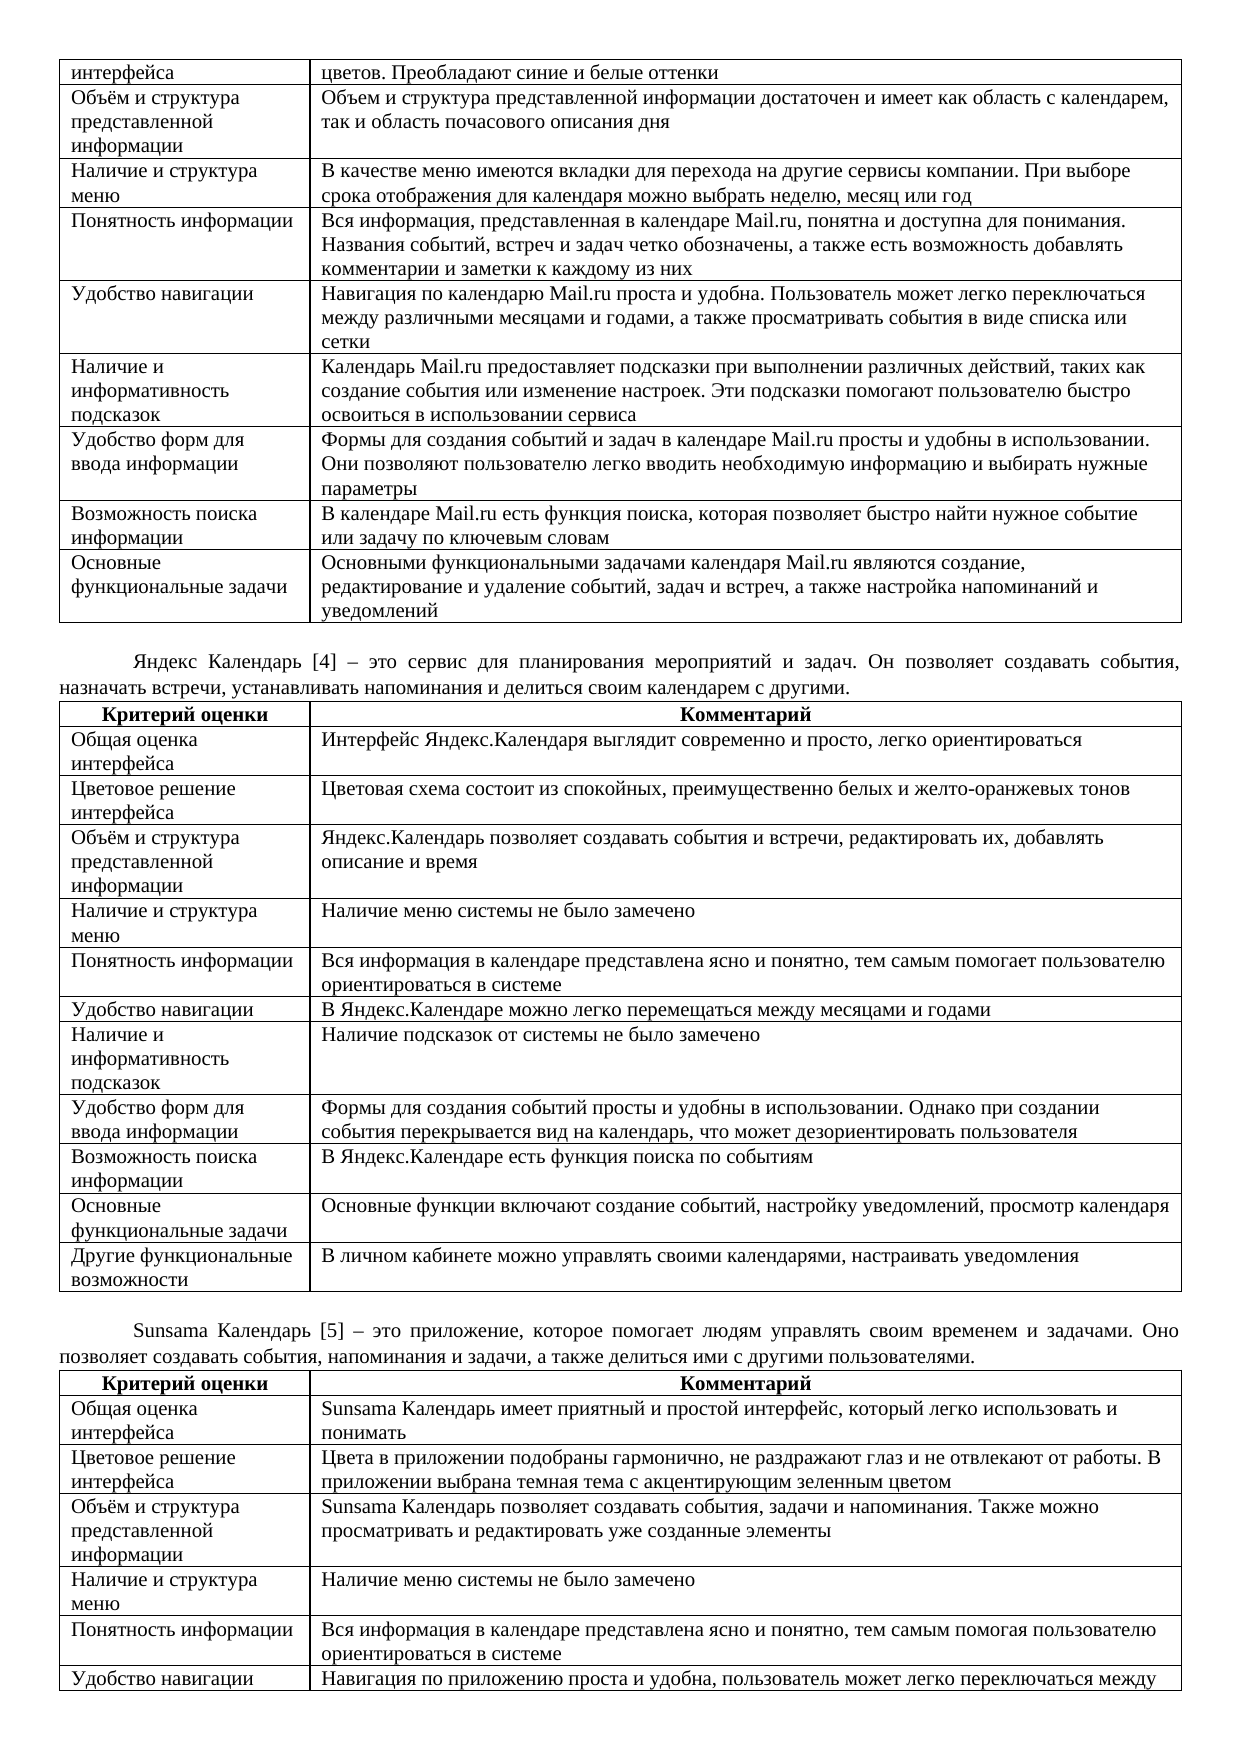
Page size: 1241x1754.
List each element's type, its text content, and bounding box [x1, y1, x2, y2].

table_cell Цветовое решение интерфейса [60, 1445, 309, 1493]
table_cell Наличие и информативность подсказок [60, 354, 309, 426]
text Яндекс Календарь [4] – это сервис для планирования мероприятий и задач. Он позволяет создавать события, назначать встречи, устанавливать напоминания и делиться своим календарем с другими. [59, 649, 1181, 699]
table_cell Календарь Mail.ru предоставляет подсказки при выполнении различных действий, таких как создание события или изменение настроек. Эти подсказки помогают пользователю быстро освоиться в использовании сервиса [311, 354, 1181, 426]
table_cell Интерфейс Яндекс.Календаря выглядит современно и просто, легко ориентироваться [311, 727, 1181, 775]
table_cell Удобство форм для ввода информации [60, 1095, 309, 1143]
table_cell Основные функциональные задачи [60, 550, 309, 622]
table_cell Наличие и структура меню [60, 899, 309, 947]
table_cell Объём и структура представленной информации [60, 85, 309, 157]
table_header Комментарий [311, 702, 1181, 726]
table_cell Вся информация в календаре представлена ясно и понятно, тем самым помогает пользователю ориентироваться в системе [311, 948, 1181, 996]
table_cell Sunsama Календарь позволяет создавать события, задачи и напоминания. Также можно просматривать и редактировать уже созданные элементы [311, 1494, 1181, 1566]
table_cell Наличие и информативность подсказок [60, 1022, 309, 1094]
table_cell Яндекс.Календарь позволяет создавать события и встречи, редактировать их, добавлять описание и время [311, 825, 1181, 897]
table_header Критерий оценки [60, 702, 309, 726]
table_header Критерий оценки [60, 1371, 309, 1395]
table_header Комментарий [311, 1371, 1181, 1395]
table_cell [60, 60, 309, 84]
table_cell Наличие и структура меню [60, 159, 309, 207]
table_cell Другие функциональные возможности [60, 1243, 309, 1291]
table_cell В личном кабинете можно управлять своими календарями, настраивать уведомления [311, 1243, 1181, 1291]
table_cell Основные функциональные задачи [60, 1194, 309, 1242]
table_cell Основные функции включают создание событий, настройку уведомлений, просмотр календаря [311, 1194, 1181, 1242]
table_cell Основными функциональными задачами календаря Mail.ru являются создание, редактирование и удаление событий, задач и встреч, а также настройка напоминаний и уведомлений [311, 550, 1181, 622]
table_cell Удобство навигации [60, 997, 309, 1021]
table_cell Возможность поиска информации [60, 501, 309, 549]
table_cell Объём и структура представленной информации [60, 825, 309, 897]
table_cell Наличие и структура меню [60, 1567, 309, 1615]
table_cell Sunsama Календарь имеет приятный и простой интерфейс, который легко использовать и понимать [311, 1396, 1181, 1444]
table_cell Цветовое решение интерфейса [60, 776, 309, 824]
table_cell Общая оценка интерфейса [60, 727, 309, 775]
table_cell В качестве меню имеются вкладки для перехода на другие сервисы компании. При выборе срока отображения для календаря можно выбрать неделю, месяц или год [311, 159, 1181, 207]
table_cell Формы для создания событий и задач в календаре Mail.ru просты и удобны в использовании. Они позволяют пользователю легко вводить необходимую информацию и выбирать нужные параметры [311, 427, 1181, 499]
table_cell Наличие меню системы не было замечено [311, 1567, 1181, 1615]
table_cell Удобство навигации [60, 1666, 309, 1690]
table_cell Общая оценка интерфейса [60, 1396, 309, 1444]
table_cell Возможность поиска информации [60, 1144, 309, 1192]
table_cell В Яндекс.Календаре есть функция поиска по событиям [311, 1144, 1181, 1192]
text Sunsama Календарь [5] – это приложение, которое помогает людям управлять своим временем и задачами. Оно позволяет создавать события, напоминания и задачи, а также делиться ими с другими пользователями. [59, 1318, 1181, 1368]
table_cell Удобство навигации [60, 281, 309, 353]
table_cell Навигация по календарю Mail.ru проста и удобна. Пользователь может легко переключаться между различными месяцами и годами, а также просматривать события в виде списка или сетки [311, 281, 1181, 353]
table_cell Объём и структура представленной информации [60, 1494, 309, 1566]
table_cell Вся информация, представленная в календаре Mail.ru, понятна и доступна для понимания. Названия событий, встреч и задач четко обозначены, а также есть возможность добавлять комментарии и заметки к каждому из них [311, 208, 1181, 280]
table_cell Понятность информации [60, 948, 309, 996]
table_cell Цвета в приложении подобраны гармонично, не раздражают глаз и не отвлекают от работы. В приложении выбрана темная тема с акцентирующим зеленным цветом [311, 1445, 1181, 1493]
table_cell Понятность информации [60, 208, 309, 280]
table_cell В Яндекс.Календаре можно легко перемещаться между месяцами и годами [311, 997, 1181, 1021]
table_cell Цветовая схема состоит из спокойных, преимущественно белых и желто-оранжевых тонов [311, 776, 1181, 824]
table_cell Наличие меню системы не было замечено [311, 899, 1181, 947]
table_cell Удобство форм для ввода информации [60, 427, 309, 499]
table_cell Наличие подсказок от системы не было замечено [311, 1022, 1181, 1094]
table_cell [311, 1666, 1181, 1690]
table_cell Формы для создания событий просты и удобны в использовании. Однако при создании события перекрывается вид на календарь, что может дезориентировать пользователя [311, 1095, 1181, 1143]
table_cell Объем и структура представленной информации достаточен и имеет как область с календарем, так и область почасового описания дня [311, 85, 1181, 157]
table_cell В календаре Mail.ru есть функция поиска, которая позволяет быстро найти нужное событие или задачу по ключевым словам [311, 501, 1181, 549]
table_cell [311, 60, 1181, 84]
table_cell Вся информация в календаре представлена ясно и понятно, тем самым помогая пользователю ориентироваться в системе [311, 1616, 1181, 1664]
table_cell Понятность информации [60, 1616, 309, 1664]
